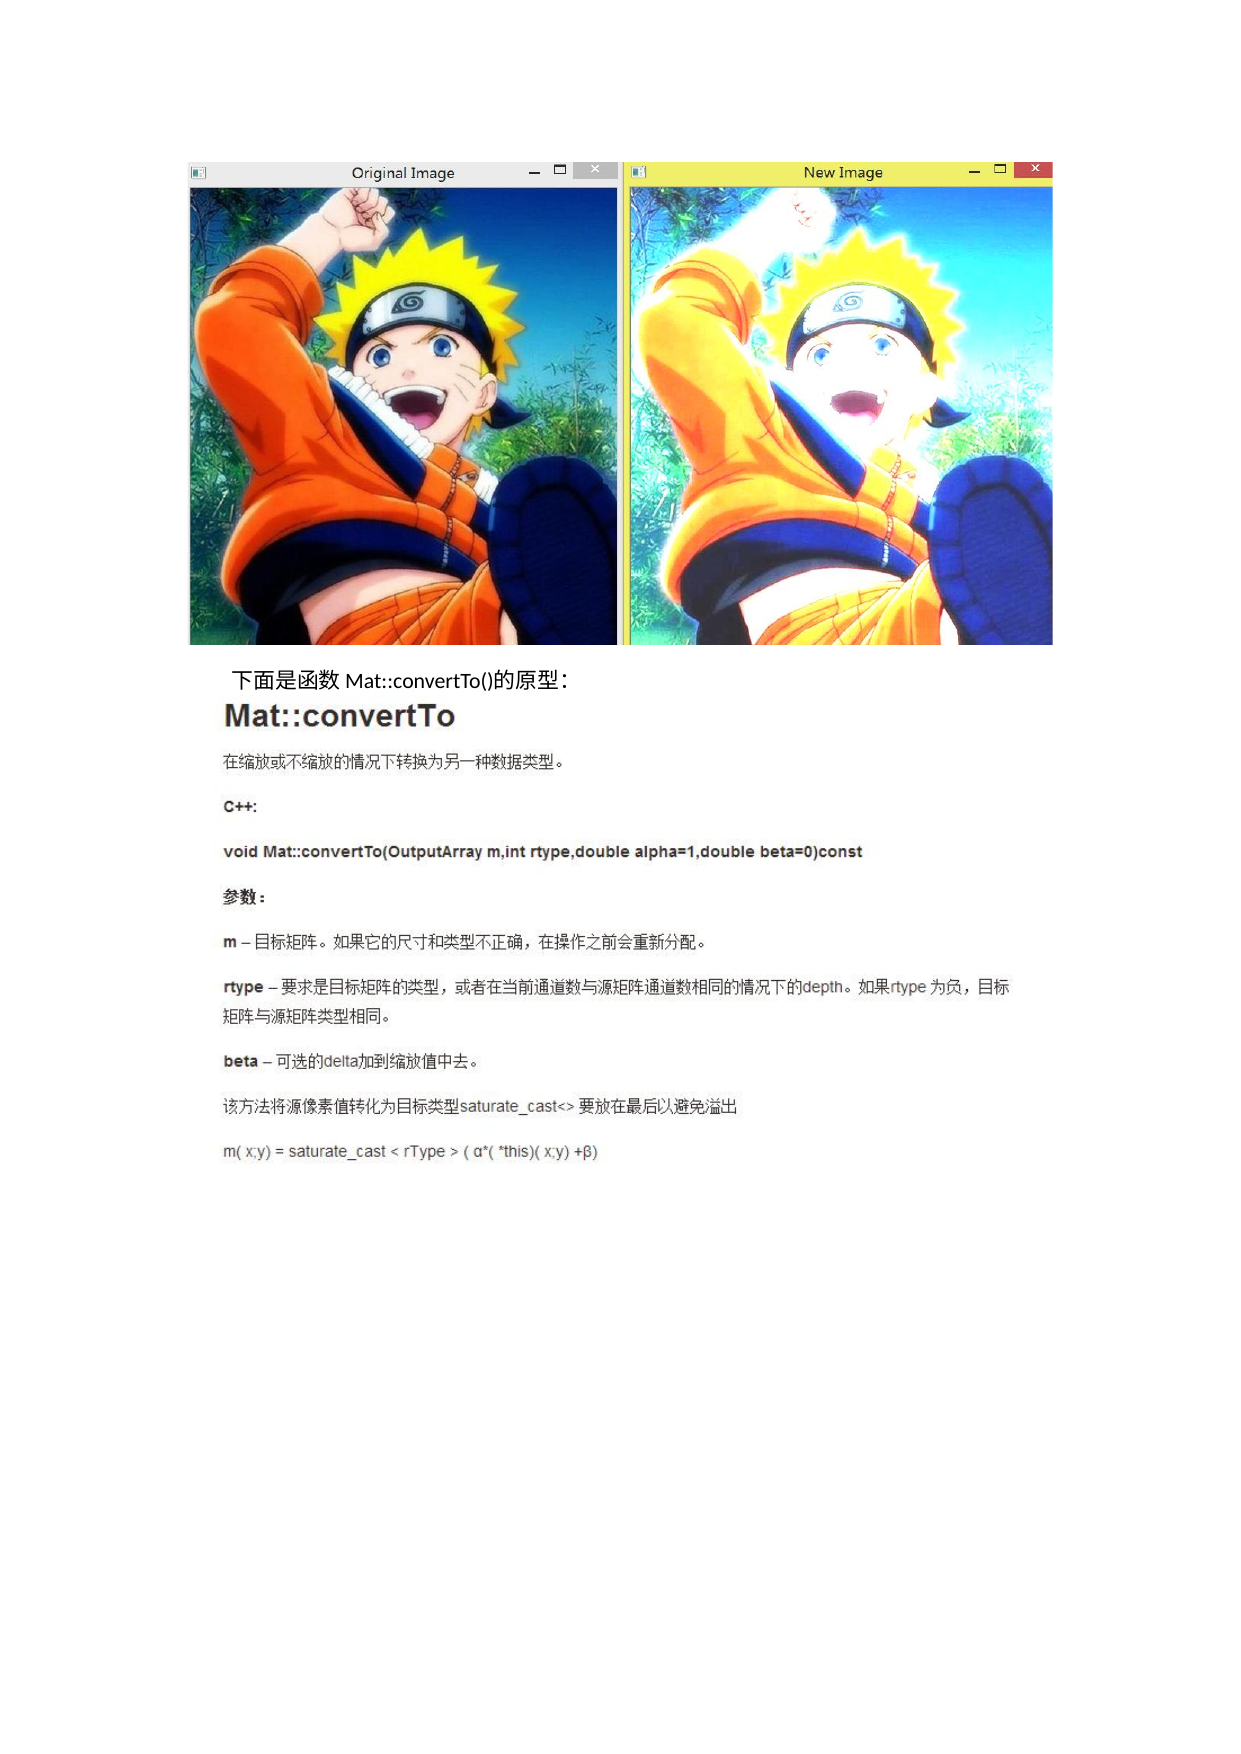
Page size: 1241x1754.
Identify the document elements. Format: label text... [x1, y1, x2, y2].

text 下面是函数Mat::convertTo()的原型： [187, 663, 1053, 695]
picture [212, 695, 1029, 1167]
picture [187, 162, 1053, 645]
